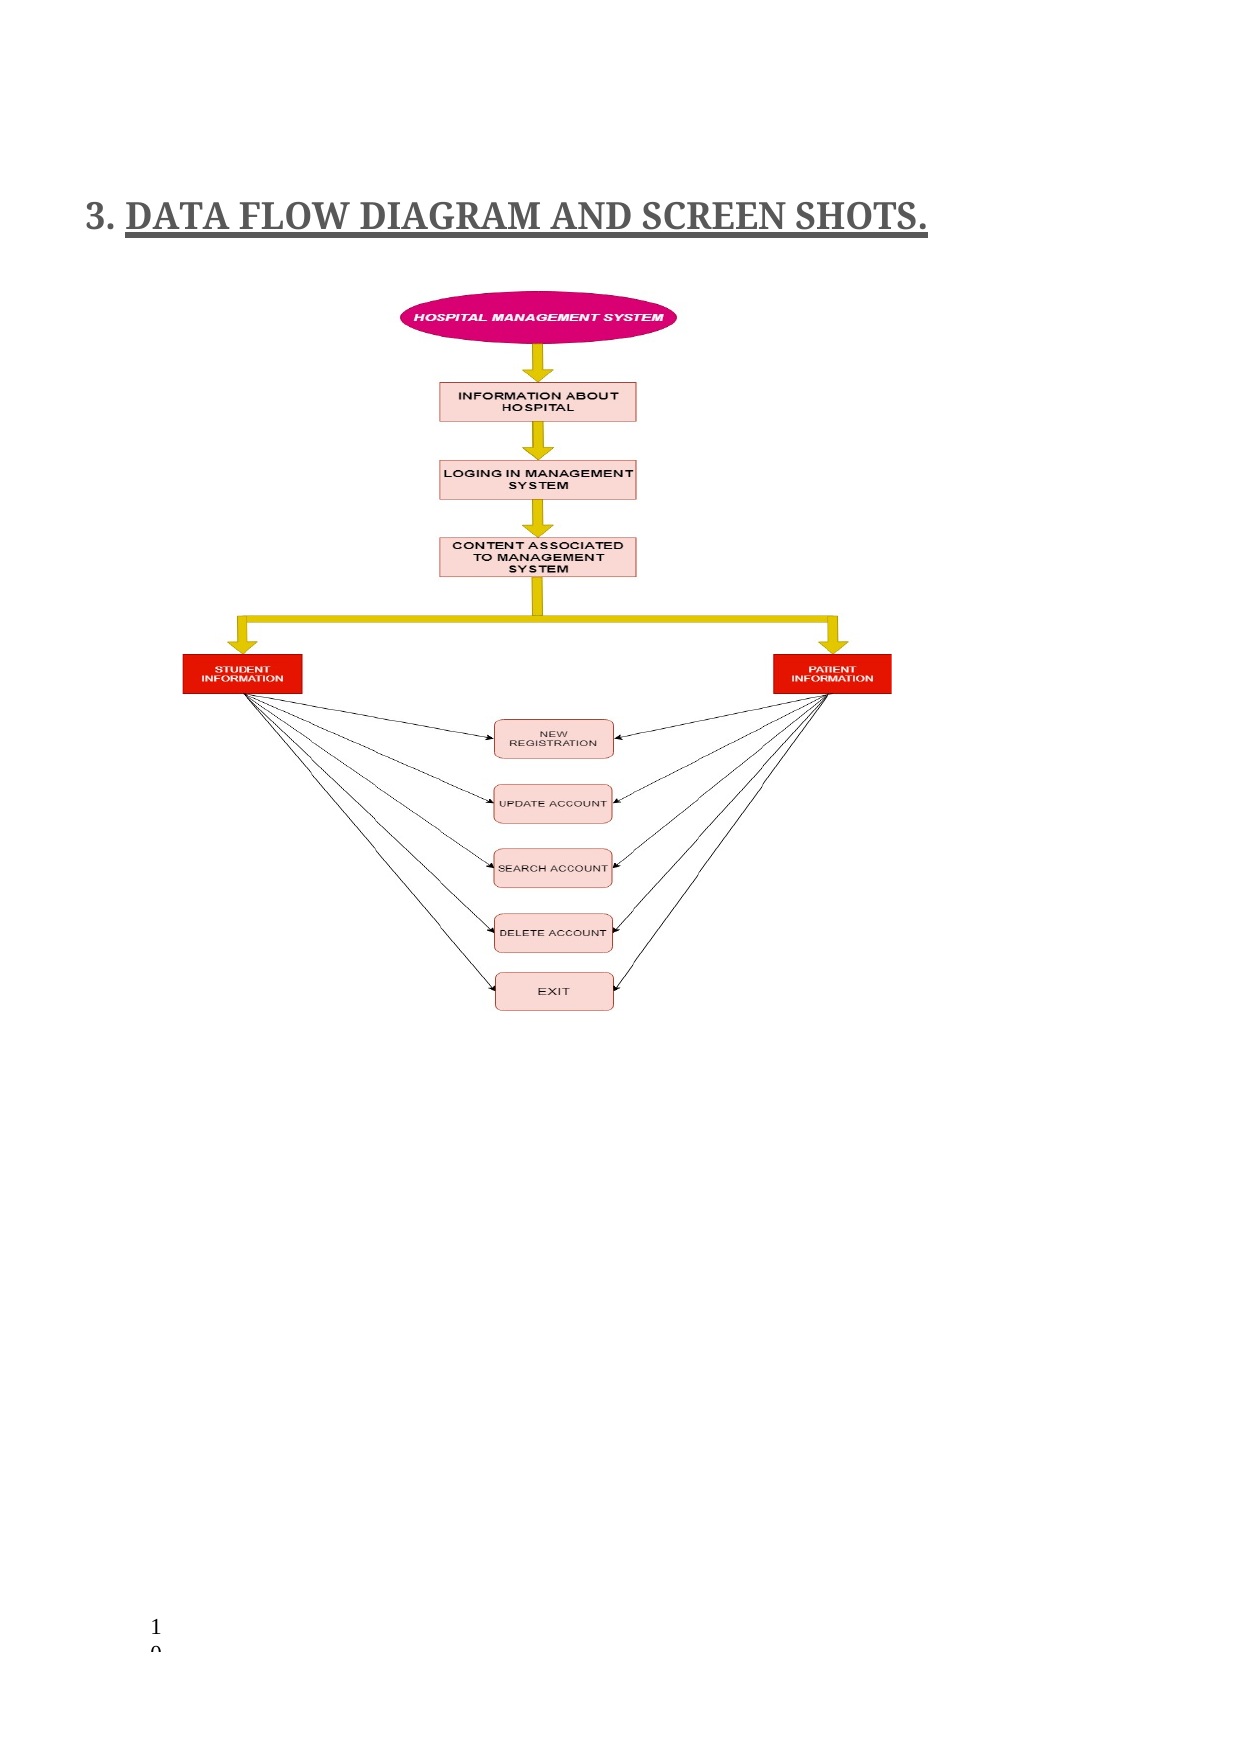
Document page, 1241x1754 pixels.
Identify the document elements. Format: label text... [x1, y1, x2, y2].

subtitle 3. DATA FLOW DIAGRAM AND SCREEN SHOTS. [85, 189, 1165, 240]
picture [182, 291, 892, 1011]
